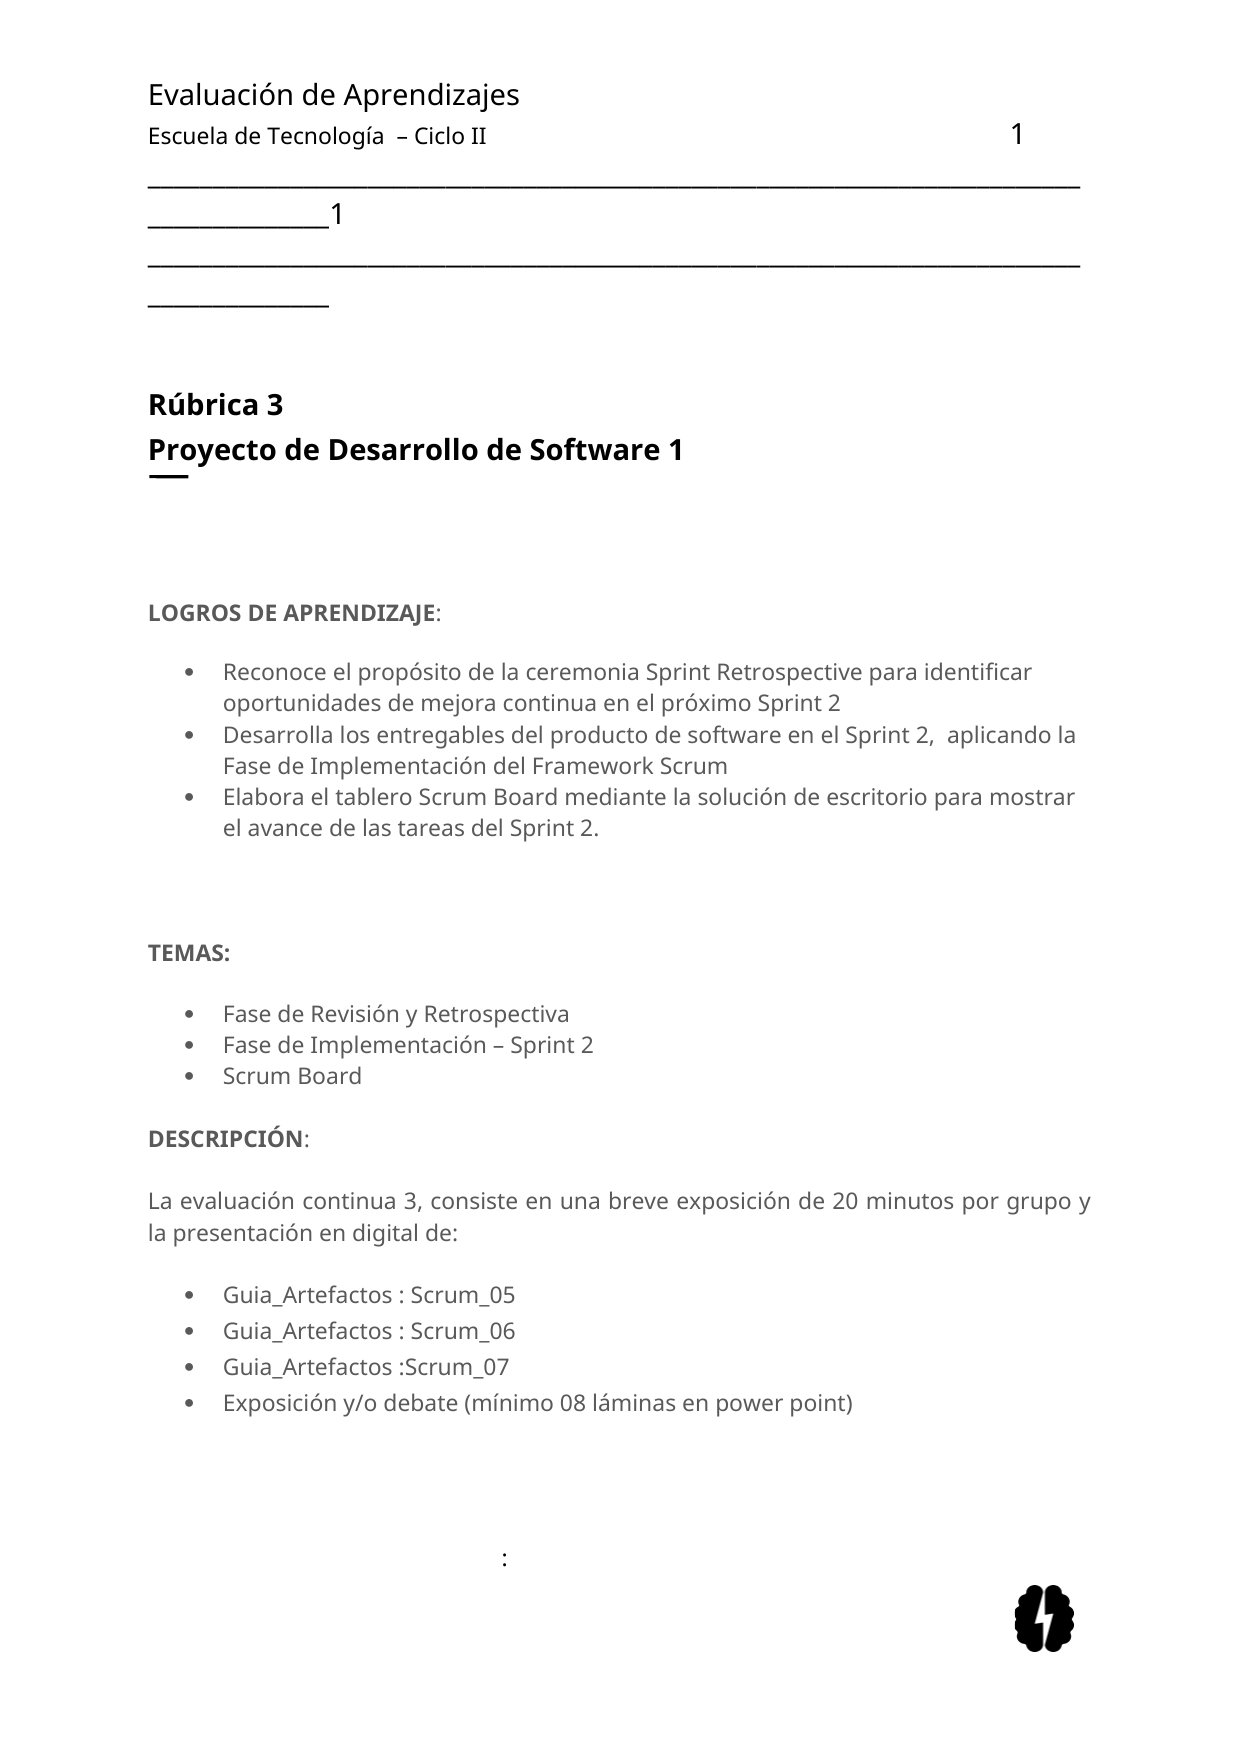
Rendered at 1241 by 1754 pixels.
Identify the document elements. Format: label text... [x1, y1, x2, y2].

text TEMAS: [148, 937, 1092, 969]
text : [148, 1542, 1092, 1573]
list Reconoce el propósito de la ceremonia Sprint Retrospective para identificar oportunidades de mejora continua en el próximo Sprint 2 [185, 656, 1092, 719]
list Exposición y/o debate (mínimo 08 láminas en power point) [185, 1387, 1092, 1418]
list Guia_Artefactos : Scrum_06 [185, 1315, 1092, 1346]
list Scrum Board [185, 1060, 1092, 1092]
list Guia_Artefactos :Scrum_07 [185, 1351, 1092, 1382]
list Fase de Revisión y Retrospectiva [185, 998, 1092, 1029]
text Rúbrica 3 [148, 384, 1092, 423]
list Desarrolla los entregables del producto de software en el Sprint 2, aplicando la Fase de Implementación del Framework Scrum [185, 719, 1092, 781]
text La evaluación continua 3, consiste en una breve exposición de 20 minutos por grupo y la presentación en digital de: [148, 1185, 1092, 1248]
list Elabora el tablero Scrum Board mediante la solución de escritorio para mostrar el avance de las tareas del Sprint 2. [185, 781, 1092, 844]
text Proyecto de Desarrollo de Software 1 [148, 429, 1092, 469]
list Fase de Implementación – Sprint 2 [185, 1029, 1092, 1060]
text LOGROS DE APRENDIZAJE: [148, 597, 1092, 628]
list Guia_Artefactos : Scrum_05 [185, 1279, 1092, 1310]
text DESCRIPCIÓN: [148, 1123, 1092, 1154]
